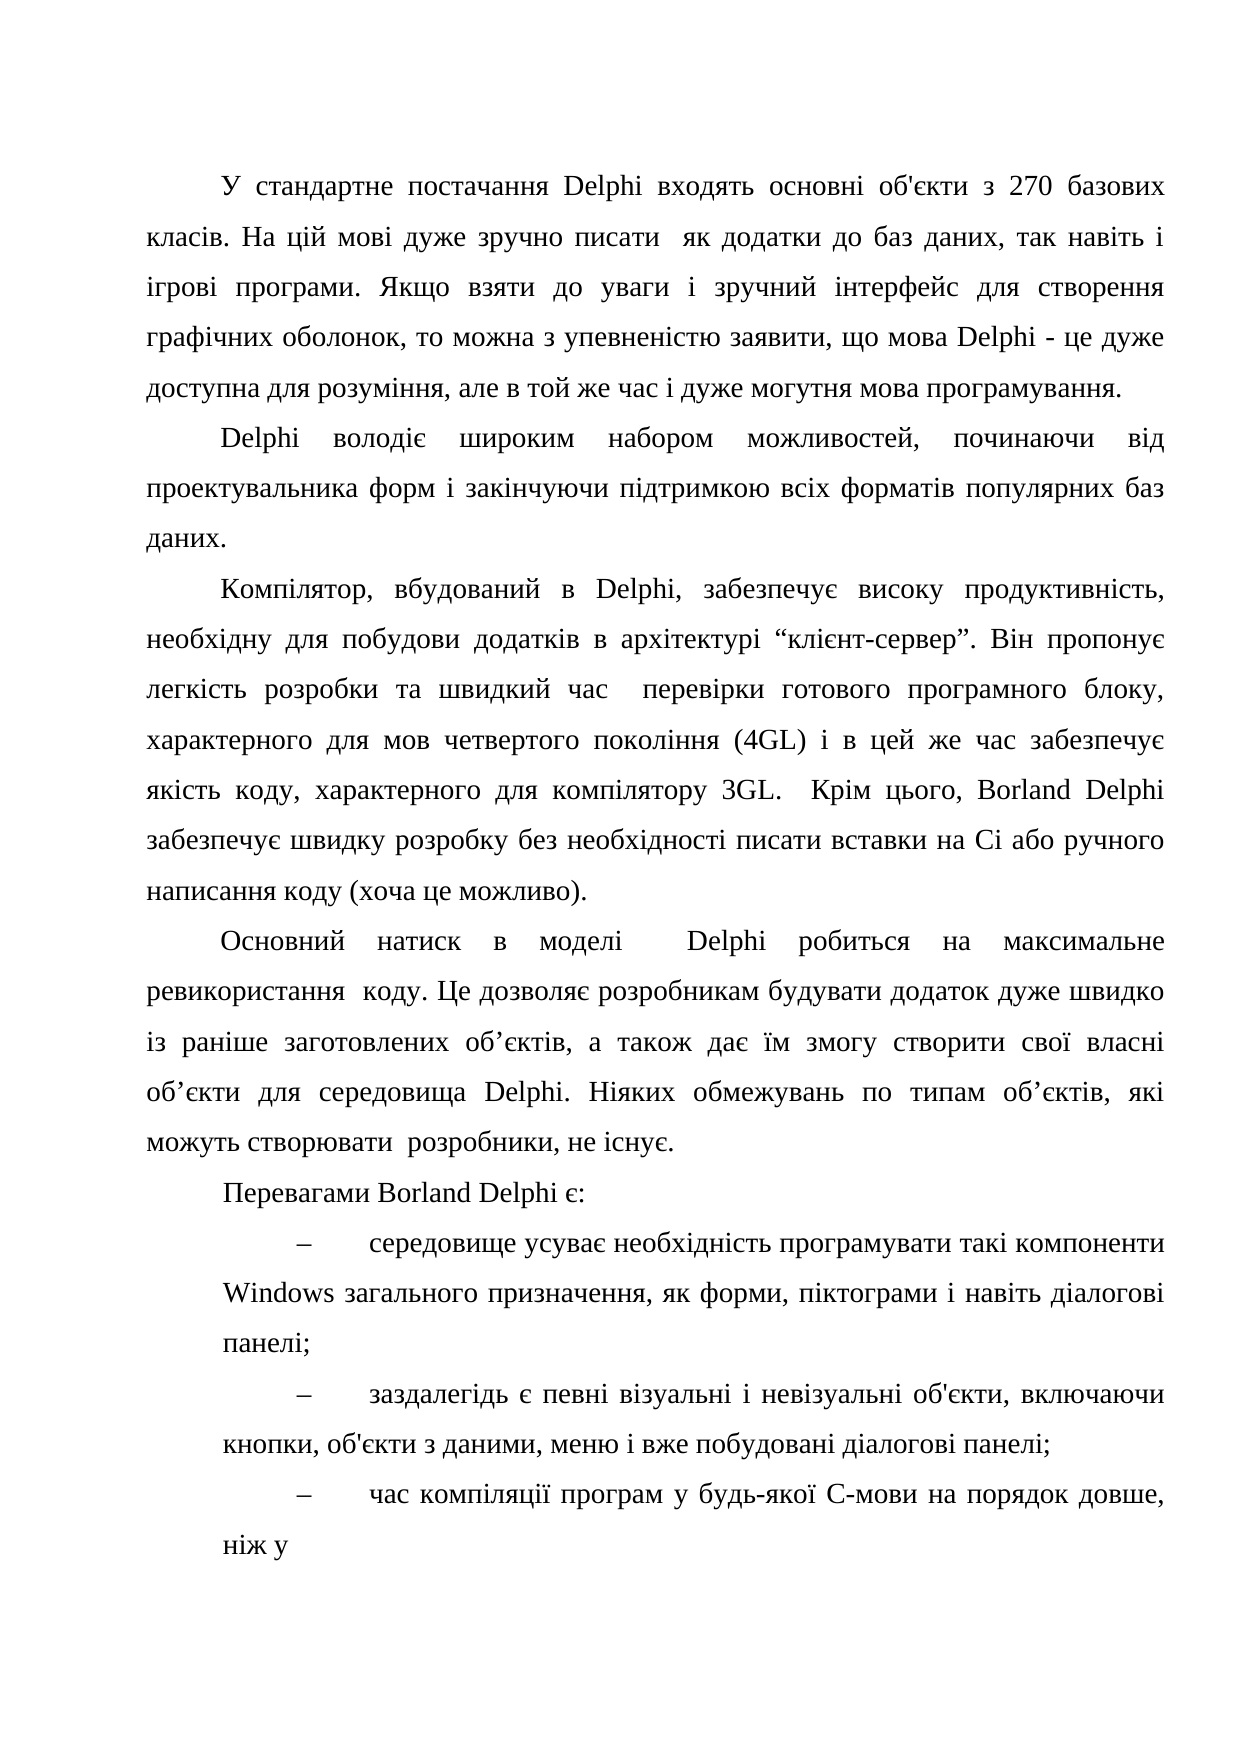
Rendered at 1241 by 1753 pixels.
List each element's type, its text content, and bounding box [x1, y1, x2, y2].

list середовище усуває необхідність програмувати такі компоненти Windows загального призначення, як форми, піктограми і навіть діалогові панелі; [223, 1225, 1166, 1359]
text Компілятор, вбудований в Delphi, забезпечує високу продуктивність, необхідну для побудови додатків в архітектурі “клієнт-сервер”. Він пропонує легкість розробки та швидкий час перевірки готового програмного блоку, характерного для мов четвертого покоління (4GL) і в цей же час забезпечує якість коду, характерного для компілятору 3GL. Крім цього, Borland Delphi забезпечує швидку розробку без необхідності писати вставки на Сі або ручного написання коду (хоча це можливо). [146, 571, 1166, 906]
text Delphi володіє широким набором можливостей, починаючи від проектувальника форм і закінчуючи підтримкою всіх форматів популярних баз даних. [146, 420, 1166, 554]
list час компіляції програм у будь-якої C-мови на порядок довше, ніж у [223, 1477, 1166, 1560]
list заздалегідь є певні візуальні і невізуальні об'єкти, включаючи кнопки, об'єкти з даними, меню і вже побудовані діалогові панелі; [223, 1376, 1166, 1460]
text Перевагами Borland Delphi є: [223, 1175, 1166, 1208]
text Основний натиск в моделі Delphi робиться на максимальне ревикористання коду. Це дозволяє розробникам будувати додаток дуже швидко із раніше заготовлених об’єктів, а також дає їм змогу створити свої власні об’єкти для середовища Delphi. Ніяких обмежувань по типам об’єктів, які можуть створювати розробники, не існує. [146, 923, 1166, 1158]
text У стандартне постачання Delphi входять основні об'єкти з 270 базових класів. На цій мові дуже зручно писати як додатки до баз даних, так навіть і ігрові програми. Якщо взяти до уваги і зручний інтерфейс для створення графічних оболонок, то можна з упевненістю заявити, що мова Delphi - це дуже доступна для розуміння, але в той же час і дуже могутня мова програмування. [146, 168, 1166, 403]
